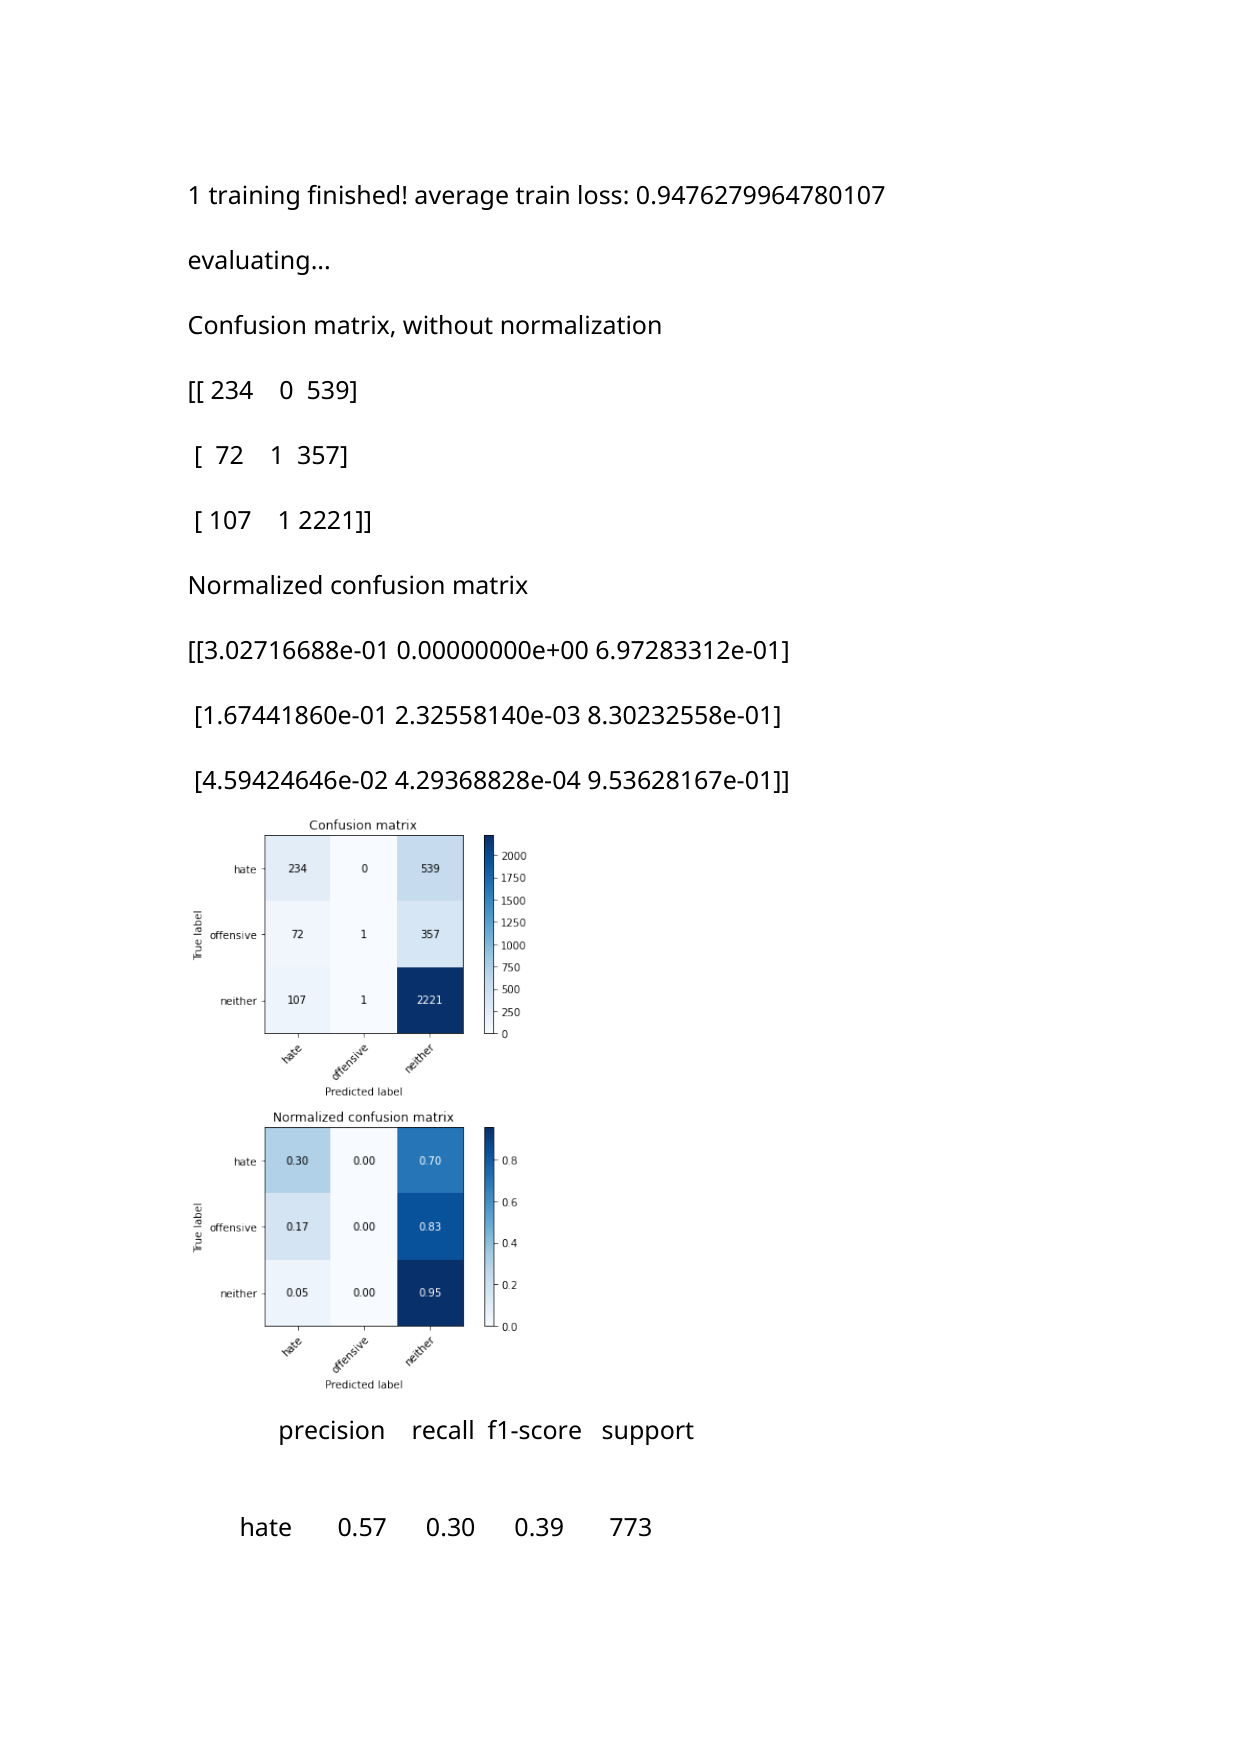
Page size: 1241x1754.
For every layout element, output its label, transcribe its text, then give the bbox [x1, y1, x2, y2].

text [ 72 1 357] [187, 422, 1053, 487]
text [[3.02716688e-01 0.00000000e+00 6.97283312e-01] [187, 617, 1053, 682]
picture [187, 1105, 525, 1397]
text evaluating... [187, 227, 1053, 292]
text [1.67441860e-01 2.32558140e-03 8.30232558e-01] [187, 682, 1053, 747]
text Confusion matrix, without normalization [187, 292, 1053, 357]
picture [187, 812, 534, 1104]
text hate 0.57 0.30 0.39 773 [187, 1494, 1053, 1559]
text [4.59424646e-02 4.29368828e-04 9.53628167e-01]] [187, 747, 1053, 812]
text Normalized confusion matrix [187, 552, 1053, 617]
text precision recall f1-score support [187, 1397, 1053, 1462]
text 1 training finished! average train loss: 0.9476279964780107 [187, 162, 1053, 227]
text [[ 234 0 539] [187, 357, 1053, 422]
text [ 107 1 2221]] [187, 487, 1053, 552]
